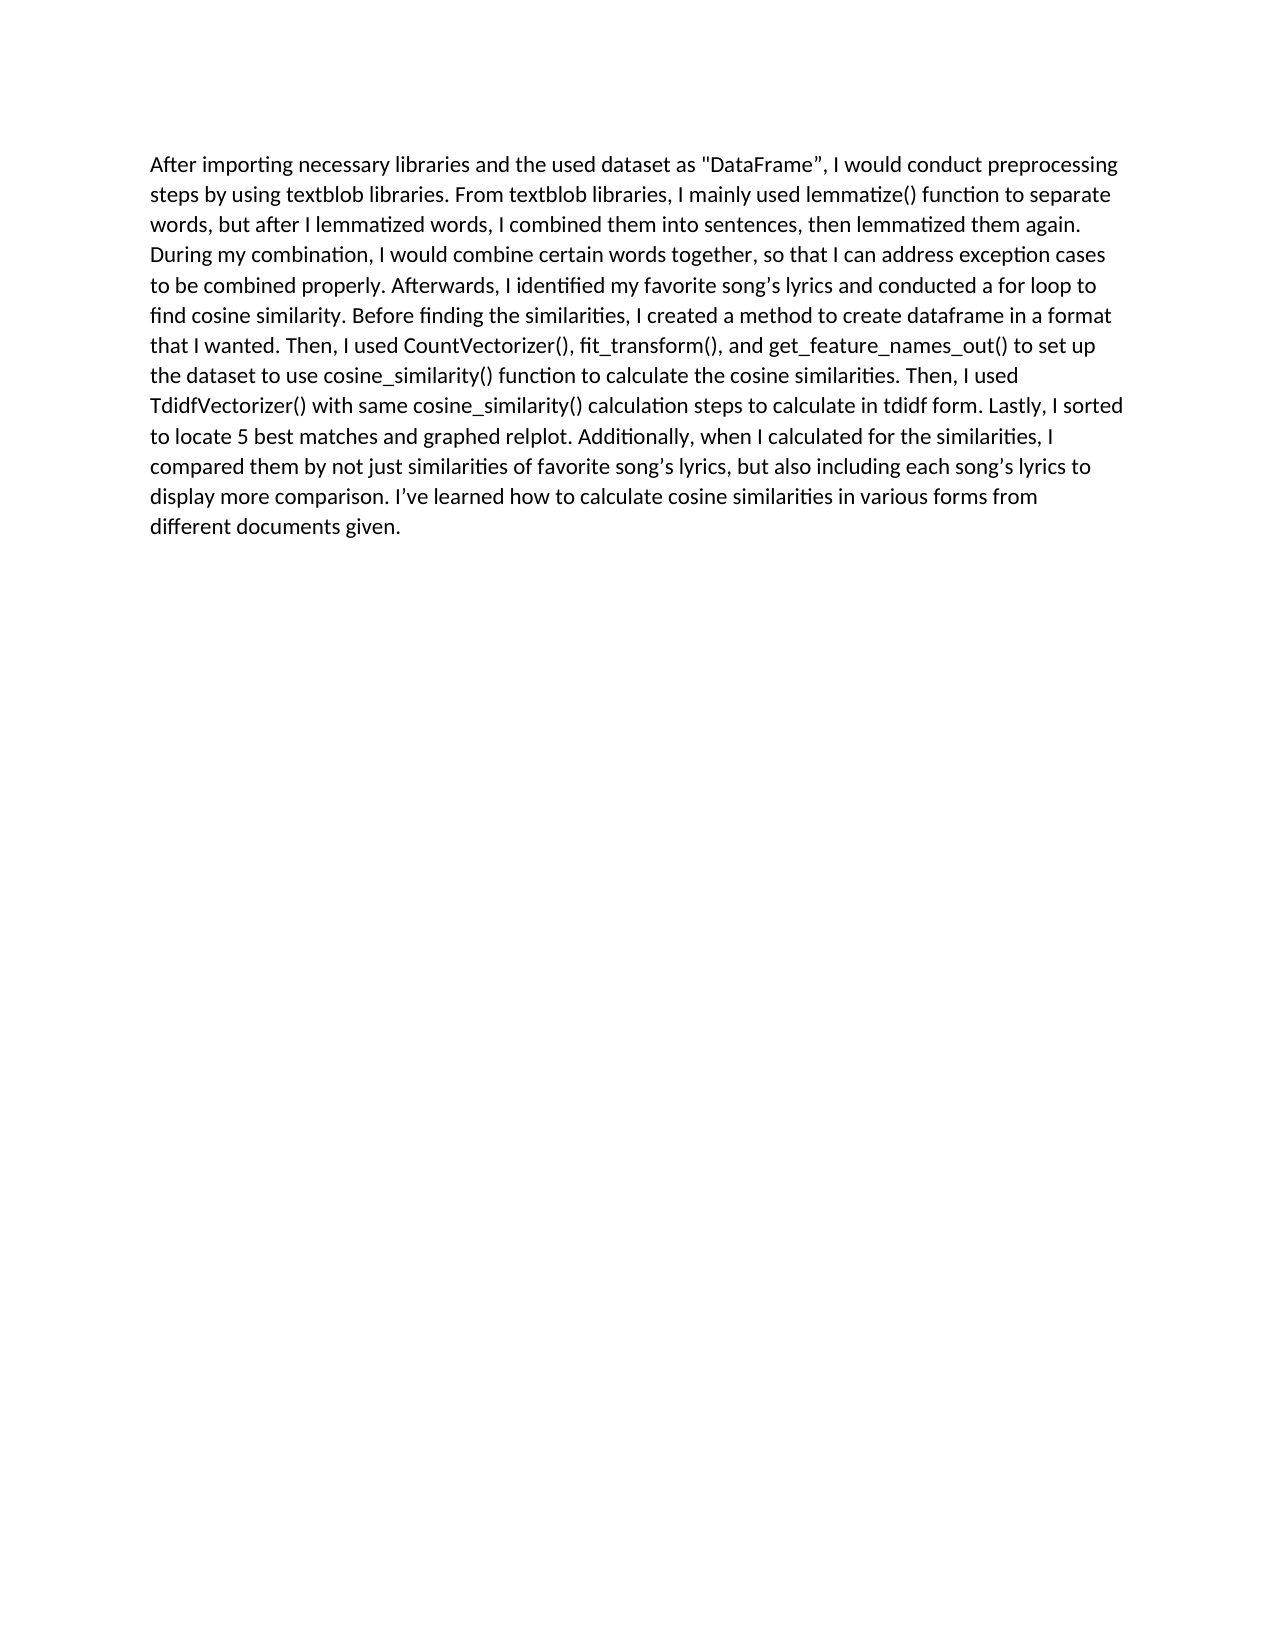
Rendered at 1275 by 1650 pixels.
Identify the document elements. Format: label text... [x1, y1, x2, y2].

text After importing necessary libraries and the used dataset as "DataFrame”, I would conduct preprocessing steps by using textblob libraries. From textblob libraries, I mainly used lemmatize() function to separate words, but after I lemmatized words, I combined them into sentences, then lemmatized them again. During my combination, I would combine certain words together, so that I can address exception cases to be combined properly. Afterwards, I identified my favorite song’s lyrics and conducted a for loop to find cosine similarity. Before finding the similarities, I created a method to create dataframe in a format that I wanted. Then, I used CountVectorizer(), fit_transform(), and get_feature_names_out() to set up the dataset to use cosine_similarity() function to calculate the cosine similarities. Then, I used TdidfVectorizer() with same cosine_similarity() calculation steps to calculate in tdidf form. Lastly, I sorted to locate 5 best matches and graphed relplot. Additionally, when I calculated for the similarities, I compared them by not just similarities of favorite song’s lyrics, but also including each song’s lyrics to display more comparison. I’ve learned how to calculate cosine similarities in various forms from different documents given. [150, 150, 1125, 541]
